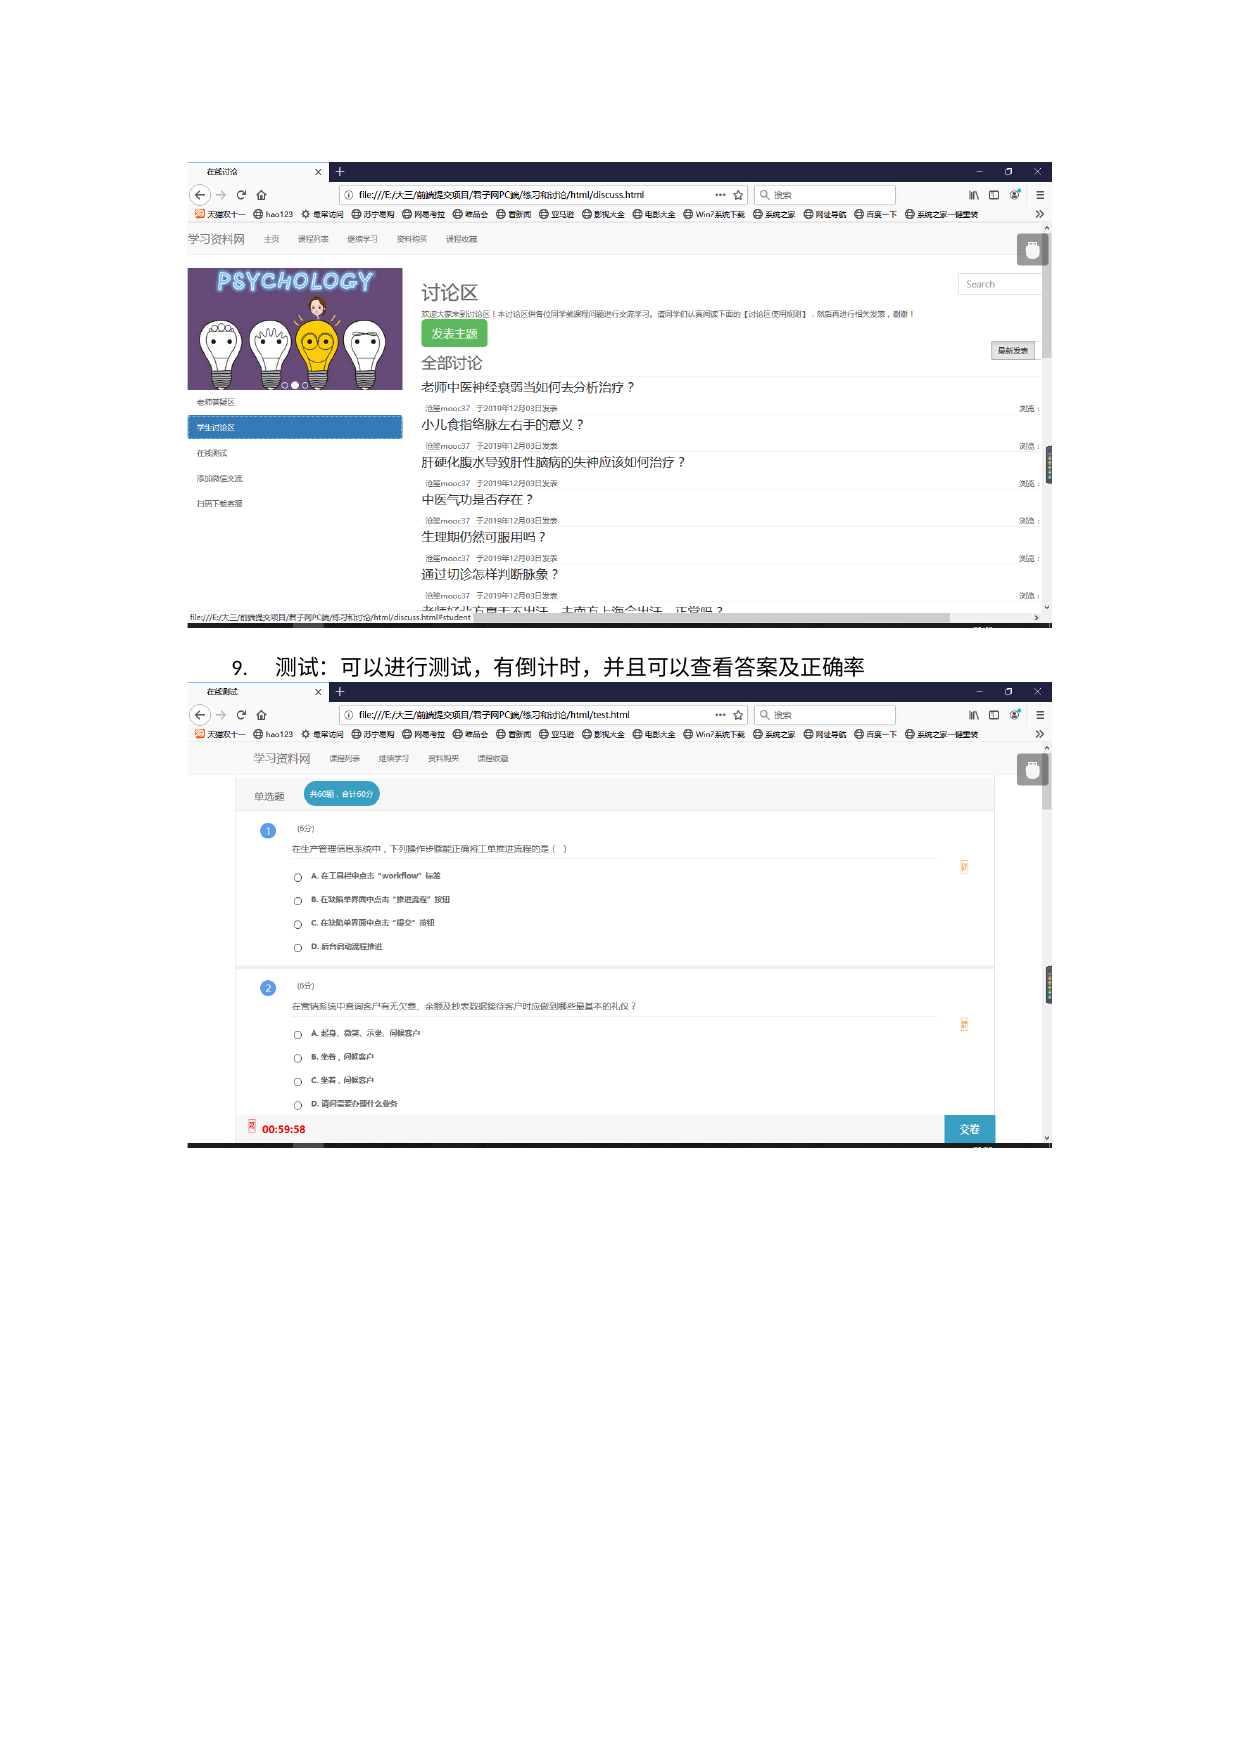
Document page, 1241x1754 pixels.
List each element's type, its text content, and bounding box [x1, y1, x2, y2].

list 测试：可以进行测试，有倒计时，并且可以查看答案及正确率 [187, 649, 1053, 682]
picture [187, 682, 1052, 1148]
picture [187, 162, 1052, 628]
